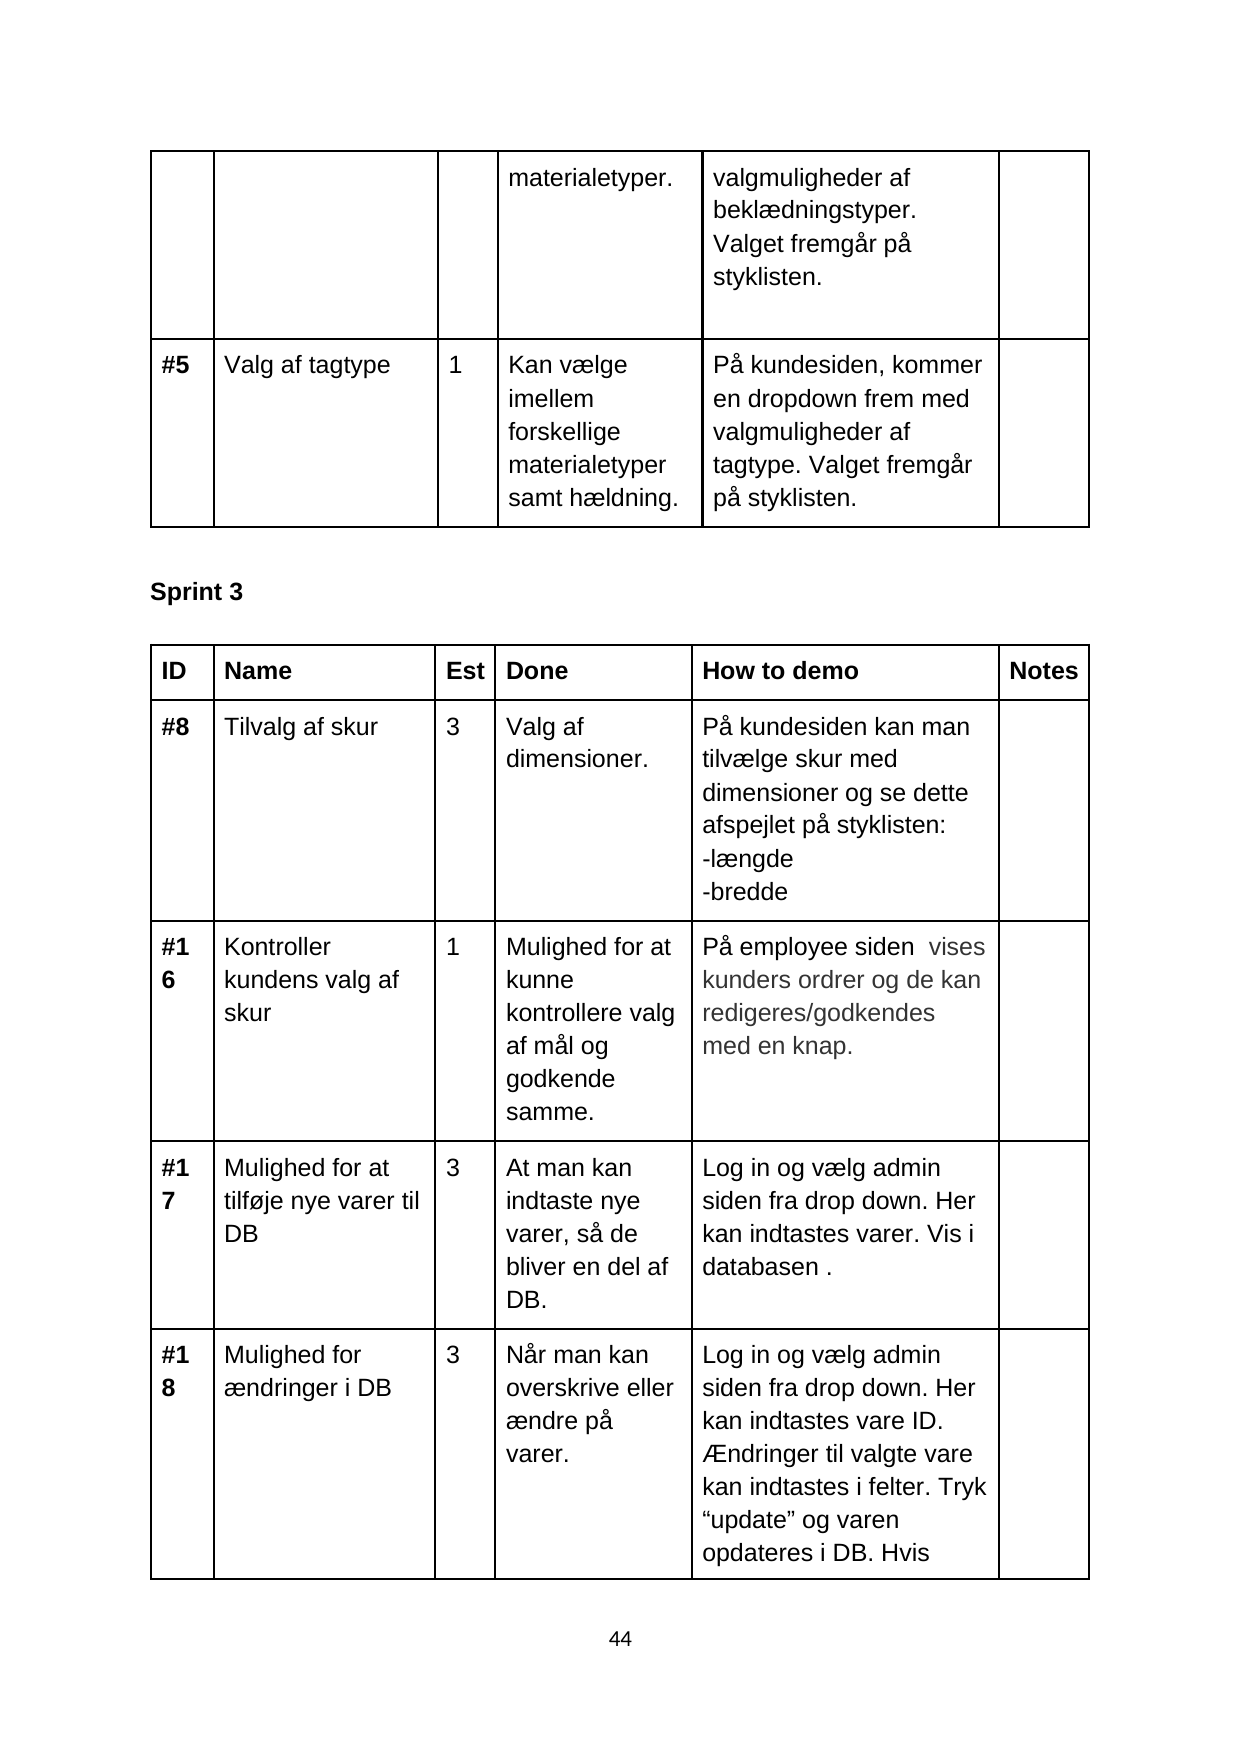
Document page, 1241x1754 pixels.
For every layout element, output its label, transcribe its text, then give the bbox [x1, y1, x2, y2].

table_cell #5 [152, 340, 213, 526]
table_cell [1000, 1330, 1088, 1578]
table_cell Valg af dimensioner. [496, 701, 691, 919]
table_cell #18 [152, 1330, 213, 1578]
table_cell #6 [152, 152, 213, 338]
table_cell På kundesiden kan man tilvælge skur med dimensioner og se dette afspejlet på styklisten: -længde -bredde [693, 701, 998, 919]
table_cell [496, 1330, 691, 1578]
table_cell 3 [436, 1142, 494, 1328]
table_cell #8 [152, 701, 213, 919]
table_cell At man kan indtaste nye varer, så de bliver en del af DB. [496, 1142, 691, 1328]
table_cell 3 [436, 701, 494, 919]
table_cell [1000, 1142, 1088, 1328]
table_cell [1000, 340, 1088, 526]
table_header How to demo [693, 646, 998, 699]
table_cell Log in og vælg admin siden fra drop down. Her kan indtastes varer. Vis i databasen . [693, 1142, 998, 1328]
table_header Notes [1000, 646, 1088, 699]
table_cell 1 [439, 152, 497, 338]
table_header Done [496, 646, 691, 699]
table_cell 1 [439, 340, 497, 526]
table_cell Kan vælge imellem forskellige materialetyper samt hældning. [499, 340, 701, 526]
table_cell 1 [436, 922, 494, 1140]
table_cell Mulighed for at tilføje nye varer til DB [215, 1142, 434, 1328]
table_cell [499, 152, 701, 338]
table_header Name [215, 646, 434, 699]
table_cell #16 [152, 922, 213, 1140]
table_header Est [436, 646, 494, 699]
table_cell #17 [152, 1142, 213, 1328]
table_cell [1000, 922, 1088, 1140]
table_cell Kontroller kundens valg af skur [215, 922, 434, 1140]
table_header ID [152, 646, 213, 699]
table_cell På employee siden vises kunders ordrer og de kan redigeres/godkendes med en knap. [693, 922, 998, 1140]
table_cell [1000, 152, 1088, 338]
text Sprint 3 [150, 577, 1090, 606]
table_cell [693, 1330, 998, 1578]
table_cell Mulighed for at kunne kontrollere valg af mål og godkende samme. [496, 922, 691, 1140]
table_cell Tilvalg af skur [215, 701, 434, 919]
table_cell [1000, 701, 1088, 919]
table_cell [704, 152, 998, 338]
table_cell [215, 152, 437, 338]
table_cell 3 [436, 1330, 494, 1578]
table_cell Valg af tagtype [215, 340, 437, 526]
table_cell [215, 1330, 434, 1578]
table_cell På kundesiden, kommer en dropdown frem med valgmuligheder af tagtype. Valget fremgår på styklisten. [704, 340, 998, 526]
